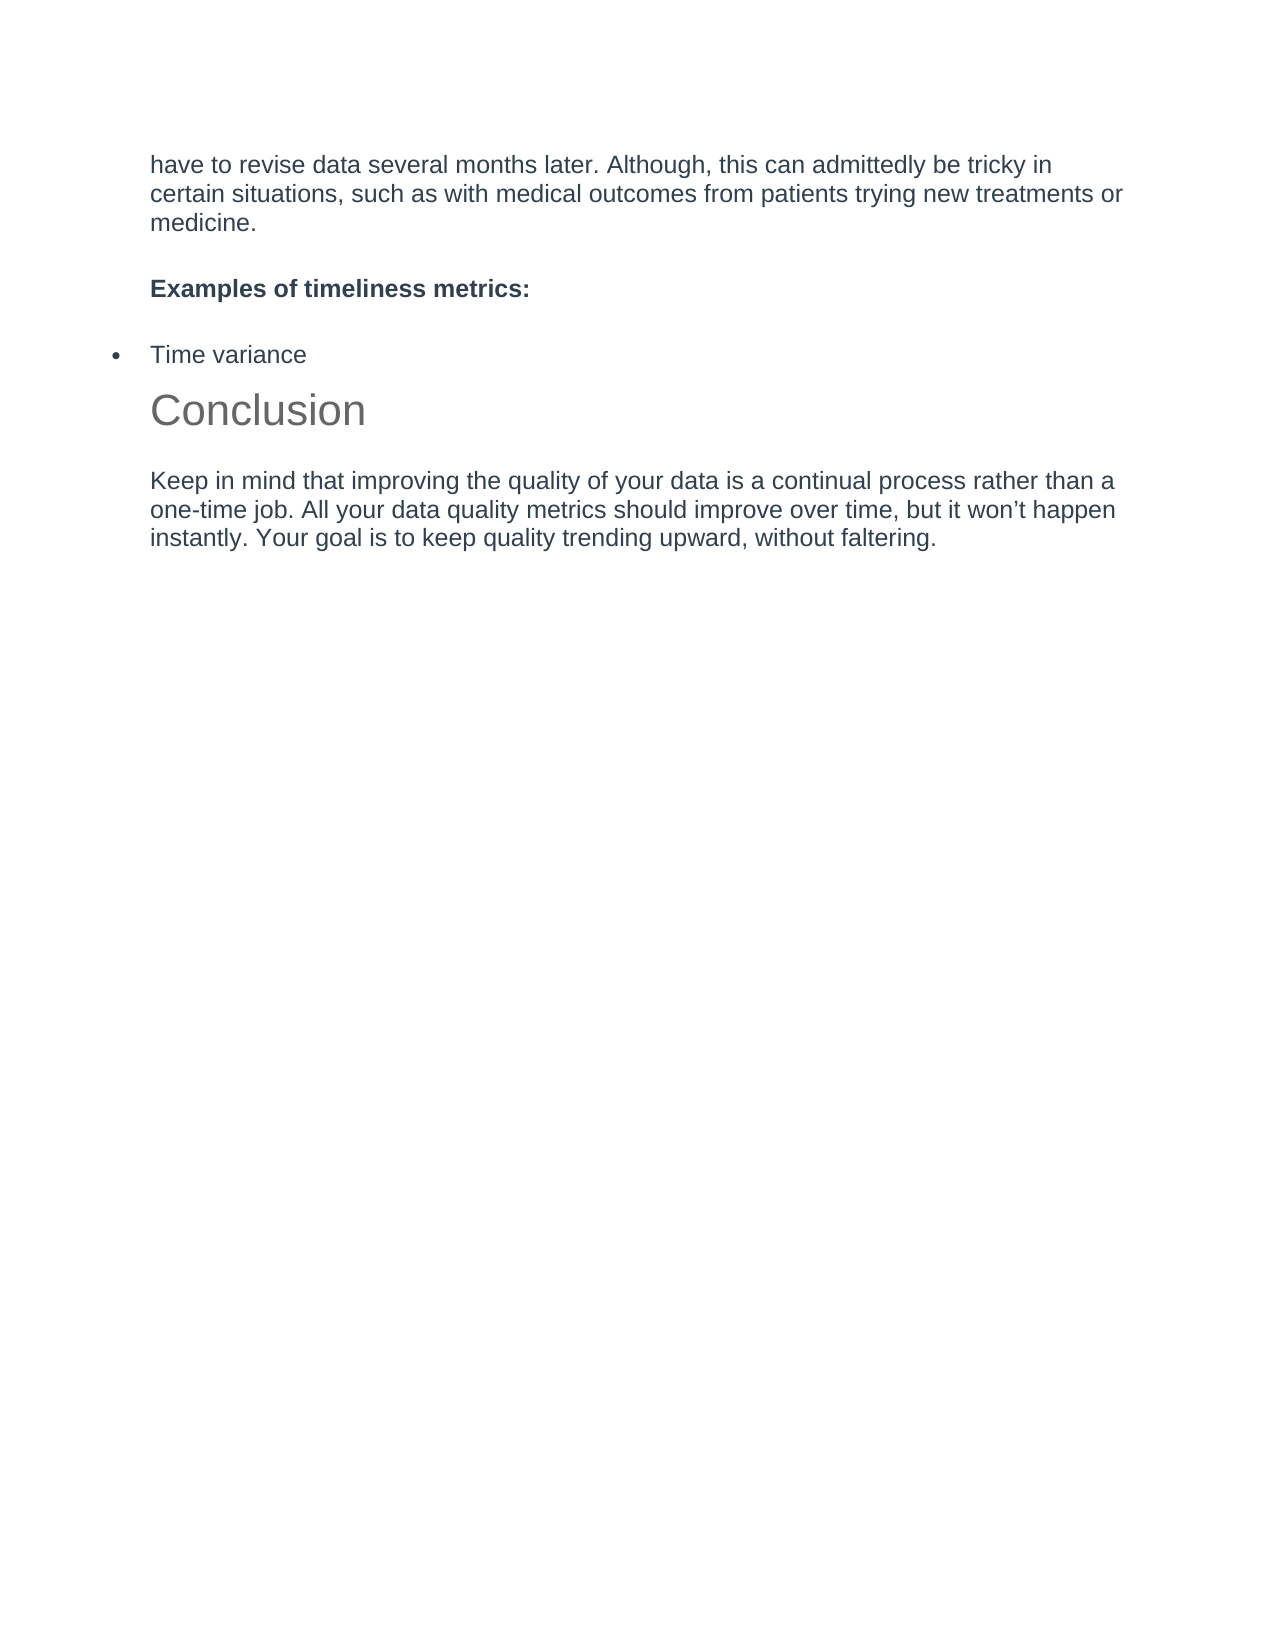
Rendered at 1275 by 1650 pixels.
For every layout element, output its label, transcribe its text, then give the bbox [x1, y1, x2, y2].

text Examples of timeliness metrics: [150, 274, 1125, 302]
text Conclusion [150, 384, 1125, 435]
text Keep in mind that improving the quality of your data is a continual process rather than a one-time job. All your data quality metrics should improve over time, but it won’t happen instantly. Your goal is to keep quality trending upward, without faltering. [150, 466, 1125, 552]
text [150, 150, 1125, 236]
list Time variance [112, 340, 1125, 369]
